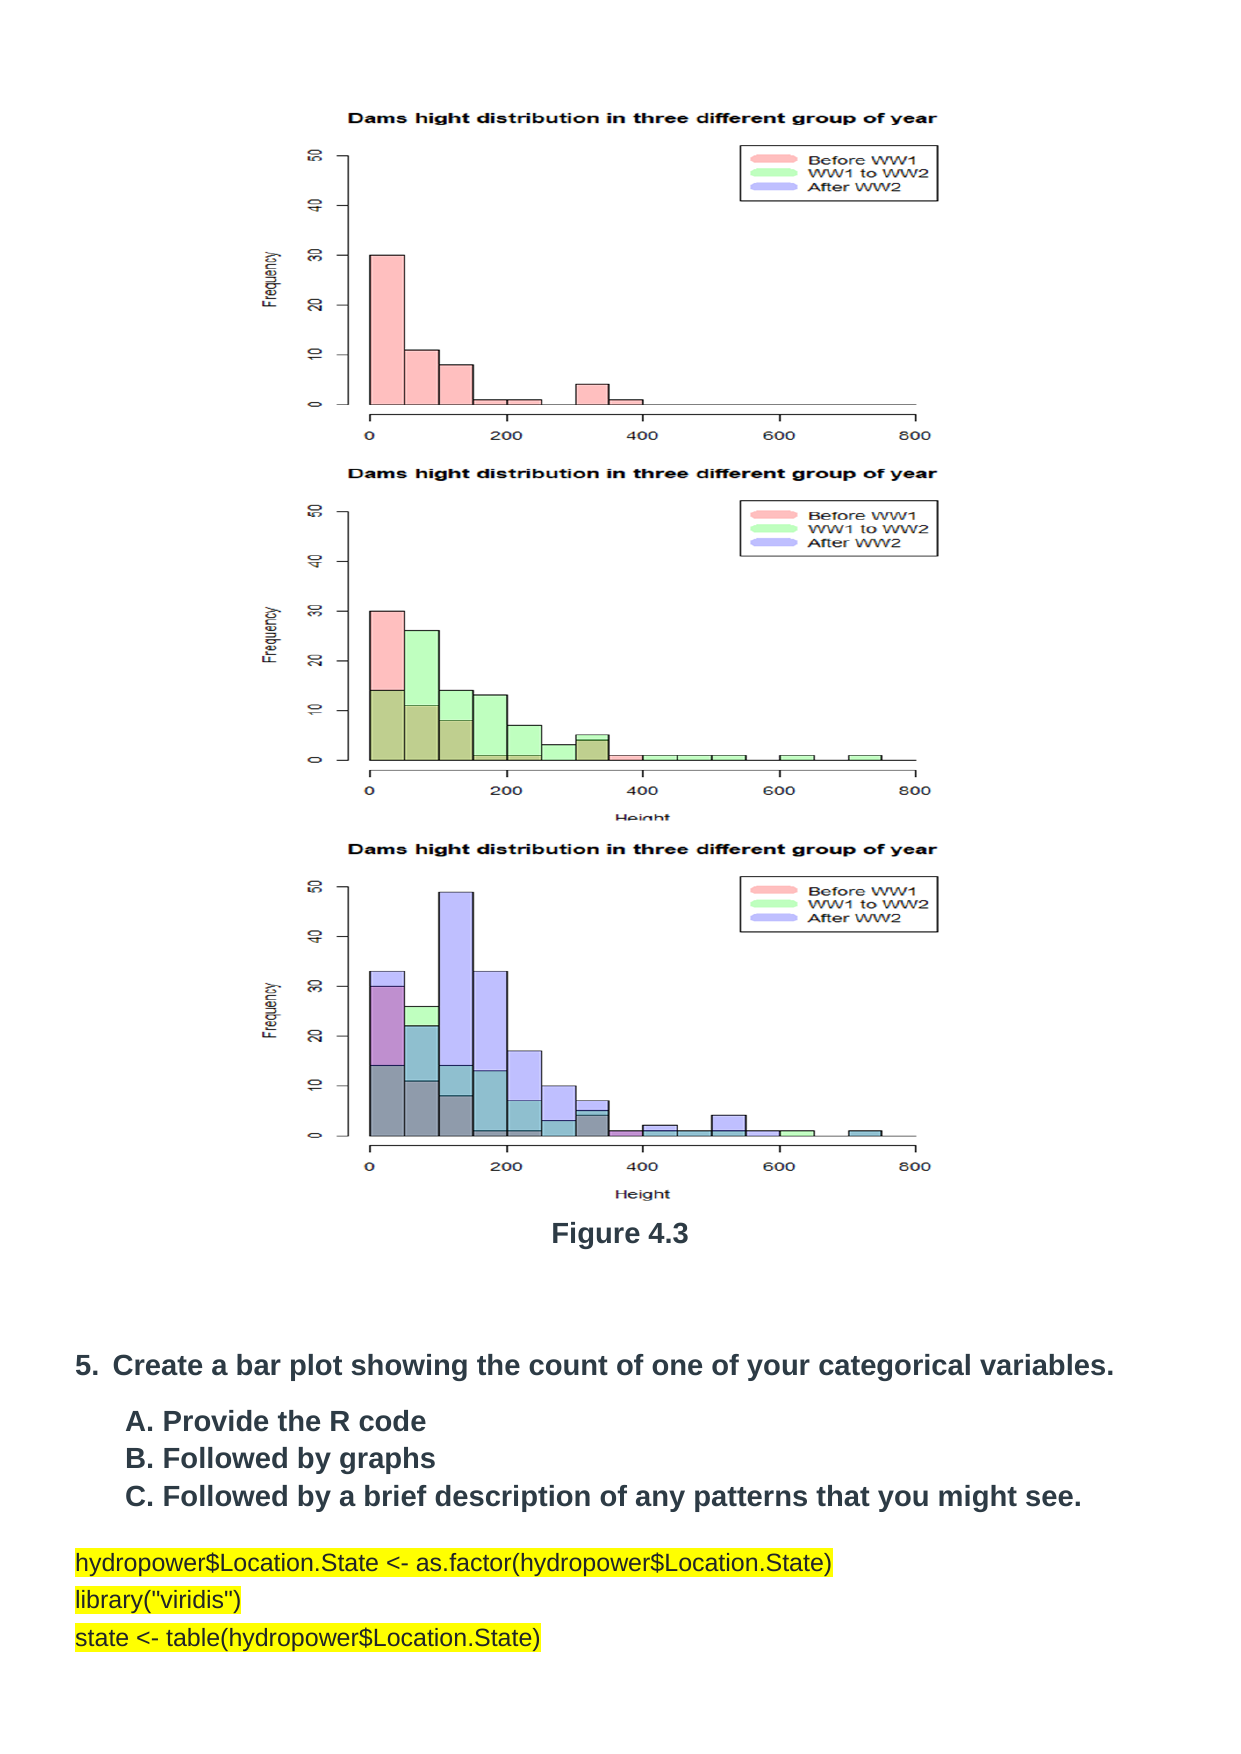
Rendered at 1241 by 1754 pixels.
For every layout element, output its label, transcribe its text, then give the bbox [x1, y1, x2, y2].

picture [254, 89, 986, 1215]
text hydropower$Location.State <- as.factor(hydropower$Location.State) [75, 1544, 1165, 1581]
list Provide the R code [125, 1402, 1165, 1439]
text library("viridis") [75, 1581, 1165, 1619]
list Followed by graphs [125, 1439, 1165, 1477]
list Create a bar plot showing the count of one of your categorical variables. [75, 1346, 1165, 1383]
list Followed by a brief description of any patterns that you might see. [125, 1477, 1165, 1514]
text Figure 4.3 [75, 1214, 1165, 1252]
text state <- table(hydropower$Location.State) [75, 1619, 1165, 1656]
